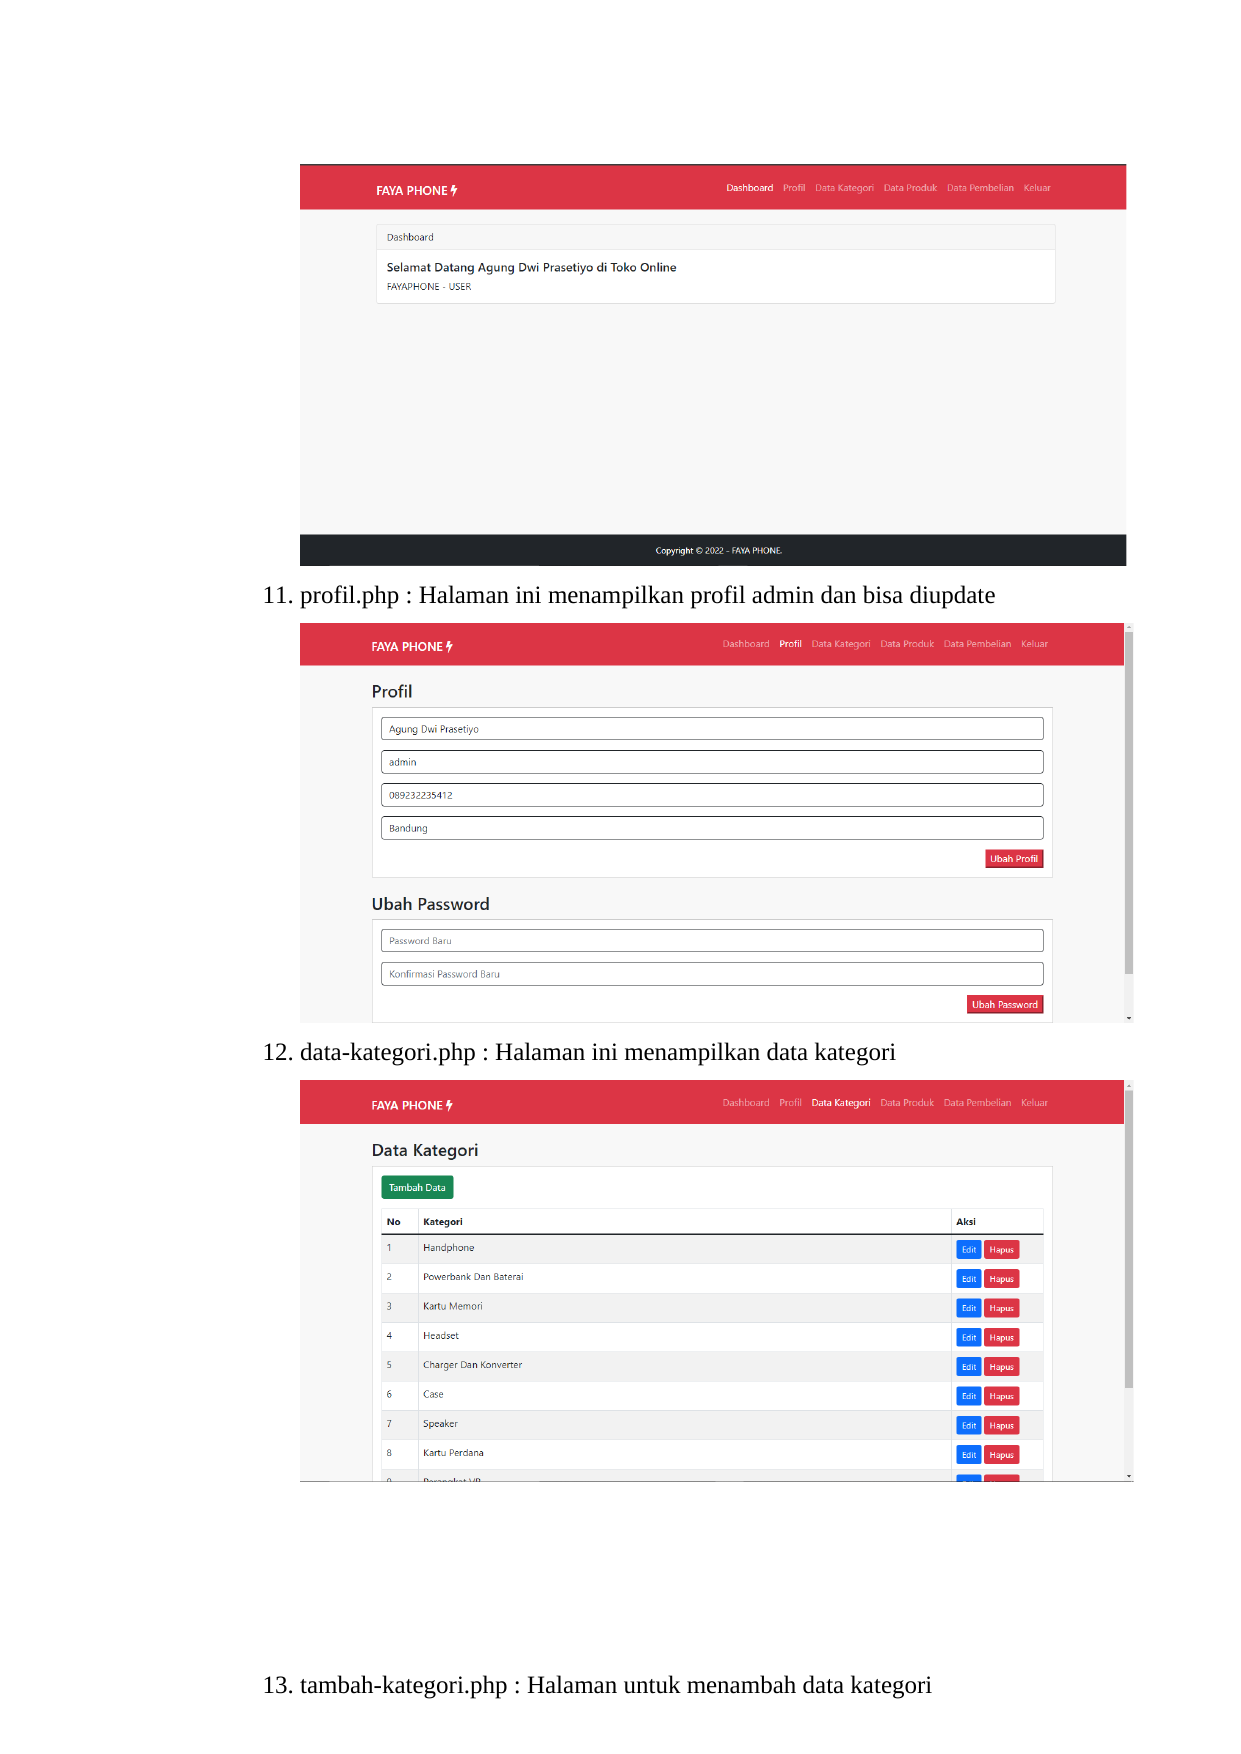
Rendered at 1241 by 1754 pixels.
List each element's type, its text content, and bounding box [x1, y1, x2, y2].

list profil.php : Halaman ini menampilkan profil admin dan bisa diupdate [262, 581, 1103, 609]
picture [300, 1080, 1134, 1482]
picture [300, 164, 1127, 566]
picture [300, 623, 1134, 1023]
list tambah-kategori.php : Halaman untuk menambah data kategori [262, 1670, 1103, 1698]
list data-kategori.php : Halaman ini menampilkan data kategori [262, 1037, 1103, 1066]
